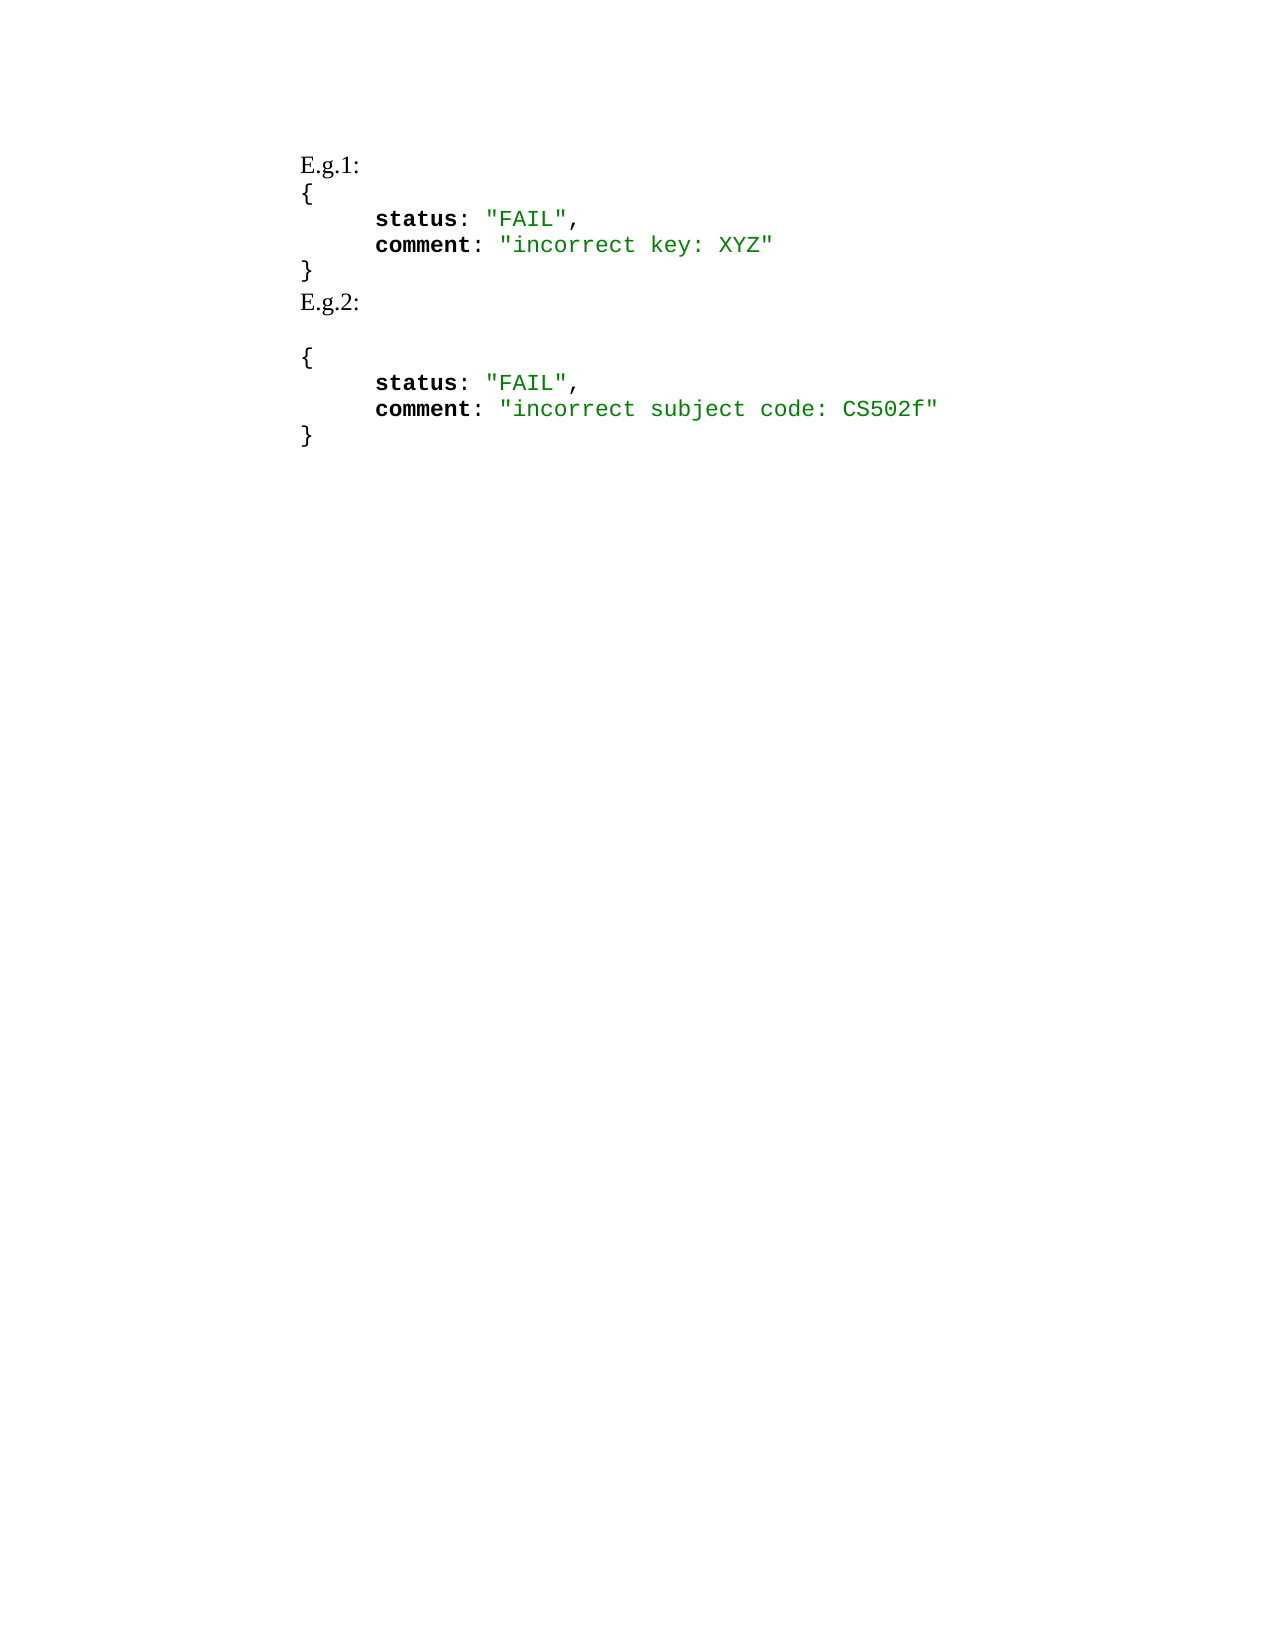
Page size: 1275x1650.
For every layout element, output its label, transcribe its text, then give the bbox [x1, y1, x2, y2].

text { [262, 346, 1125, 372]
text { [225, 181, 1125, 207]
text E.g.2: [225, 287, 1125, 316]
text status: "FAIL", [337, 372, 1125, 398]
text E.g.1: [225, 150, 1125, 179]
text status: "FAIL", [300, 207, 1125, 233]
text } [262, 423, 1125, 449]
text comment: "incorrect key: XYZ" [300, 233, 1125, 259]
text } [300, 259, 1125, 285]
text comment: "incorrect subject code: CS502f" [300, 398, 1125, 423]
